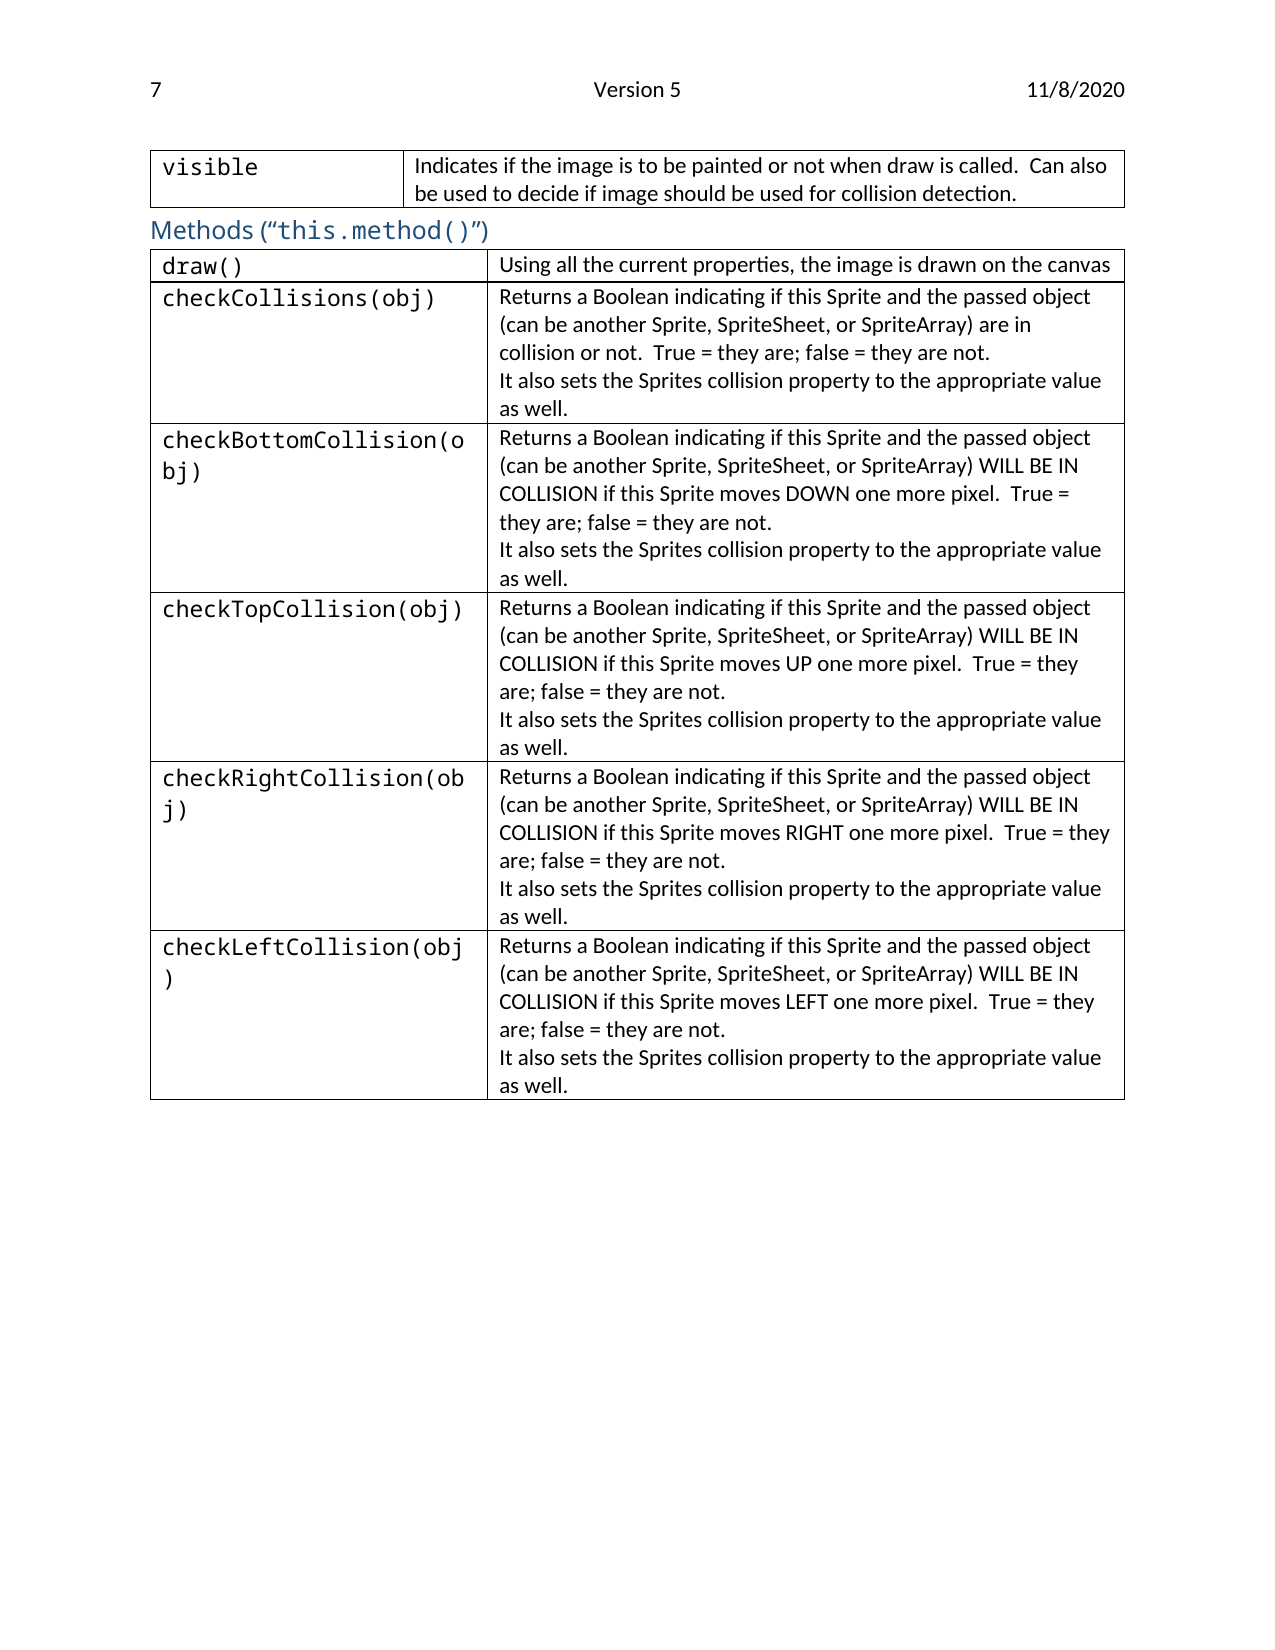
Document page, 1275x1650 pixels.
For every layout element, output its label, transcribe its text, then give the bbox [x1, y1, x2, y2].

table_cell checkCollisions(obj) [151, 283, 487, 422]
table_cell checkRightCollision(obj) [151, 762, 487, 930]
table_cell checkBottomCollision(obj) [151, 424, 487, 592]
table_cell checkTopCollision(obj) [151, 593, 487, 761]
table_header draw() [151, 250, 487, 281]
table_cell visible [151, 151, 403, 207]
table_cell Returns a Boolean indicating if this Sprite and the passed object (can be another Sprite, SpriteSheet, or SpriteArray) are in collision or not. True = they are; false = they are not. It also sets the Sprites collision property to the appropriate value as well. [488, 283, 1124, 422]
table_cell Indicates if the image is to be painted or not when draw is called. Can also be used to decide if image should be used for collision detection. [404, 151, 1124, 207]
table_cell checkLeftCollision(obj) [151, 931, 487, 1099]
table_header Using all the current properties, the image is drawn on the canvas [488, 250, 1124, 281]
subtitle Methods (“this.method()”) [150, 212, 1125, 246]
table_cell Returns a Boolean indicating if this Sprite and the passed object (can be another Sprite, SpriteSheet, or SpriteArray) WILL BE IN COLLISION if this Sprite moves RIGHT one more pixel. True = they are; false = they are not. It also sets the Sprites collision property to the appropriate value as well. [488, 762, 1124, 930]
table_cell Returns a Boolean indicating if this Sprite and the passed object (can be another Sprite, SpriteSheet, or SpriteArray) WILL BE IN COLLISION if this Sprite moves LEFT one more pixel. True = they are; false = they are not. It also sets the Sprites collision property to the appropriate value as well. [488, 931, 1124, 1099]
table_cell Returns a Boolean indicating if this Sprite and the passed object (can be another Sprite, SpriteSheet, or SpriteArray) WILL BE IN COLLISION if this Sprite moves DOWN one more pixel. True = they are; false = they are not. It also sets the Sprites collision property to the appropriate value as well. [488, 424, 1124, 592]
table_cell Returns a Boolean indicating if this Sprite and the passed object (can be another Sprite, SpriteSheet, or SpriteArray) WILL BE IN COLLISION if this Sprite moves UP one more pixel. True = they are; false = they are not. It also sets the Sprites collision property to the appropriate value as well. [488, 593, 1124, 761]
